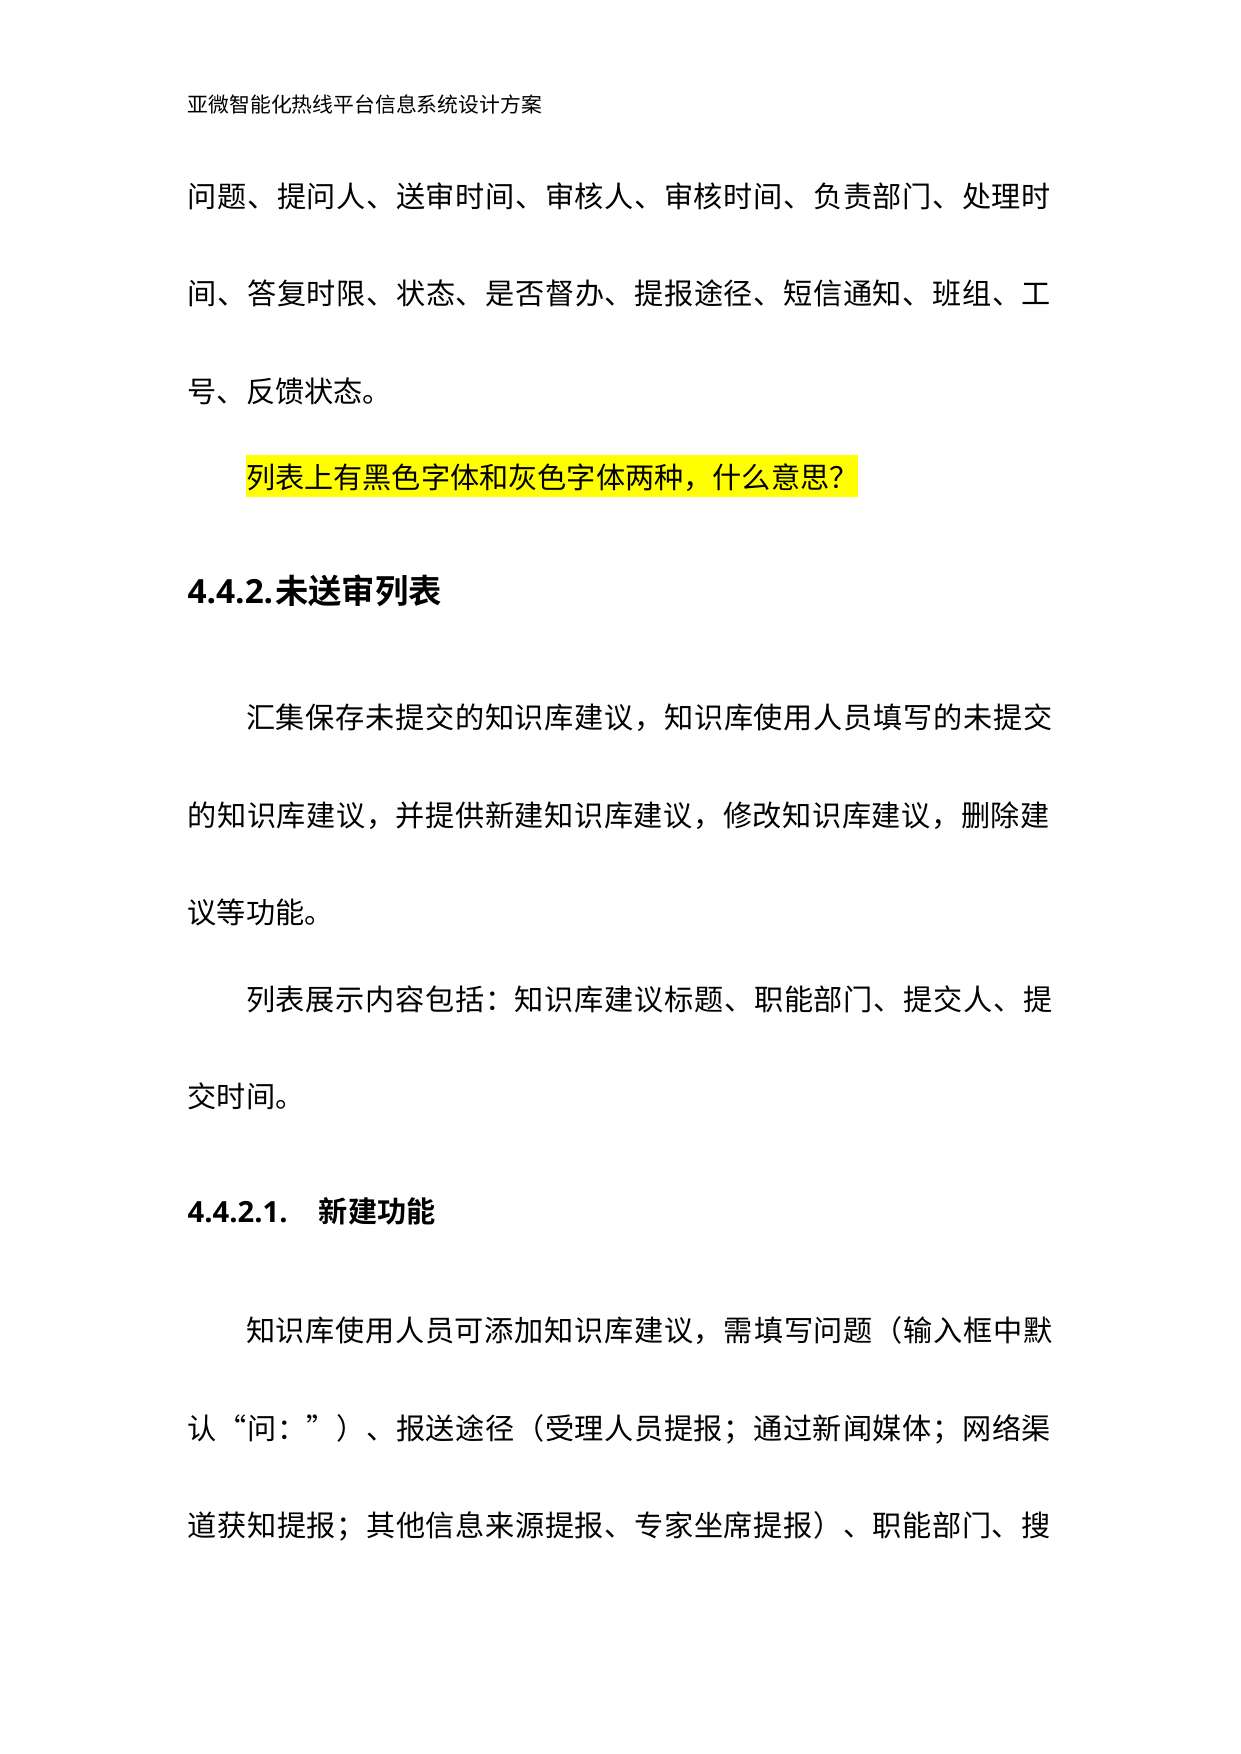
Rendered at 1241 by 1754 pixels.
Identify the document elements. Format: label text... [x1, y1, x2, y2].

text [187, 162, 1053, 422]
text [187, 1297, 1053, 1557]
subtitle 未送审列表 [187, 556, 1053, 621]
text 列表上有黑色字体和灰色字体两种，什么意思？ [187, 443, 1053, 508]
text 汇集保存未提交的知识库建议，知识库使用人员填写的未提交的知识库建议，并提供新建知识库建议，修改知识库建议，删除建议等功能。 [187, 684, 1053, 944]
subtitle 新建功能 [187, 1178, 1053, 1243]
text 列表展示内容包括：知识库建议标题、职能部门、提交人、提交时间。 [187, 965, 1053, 1127]
